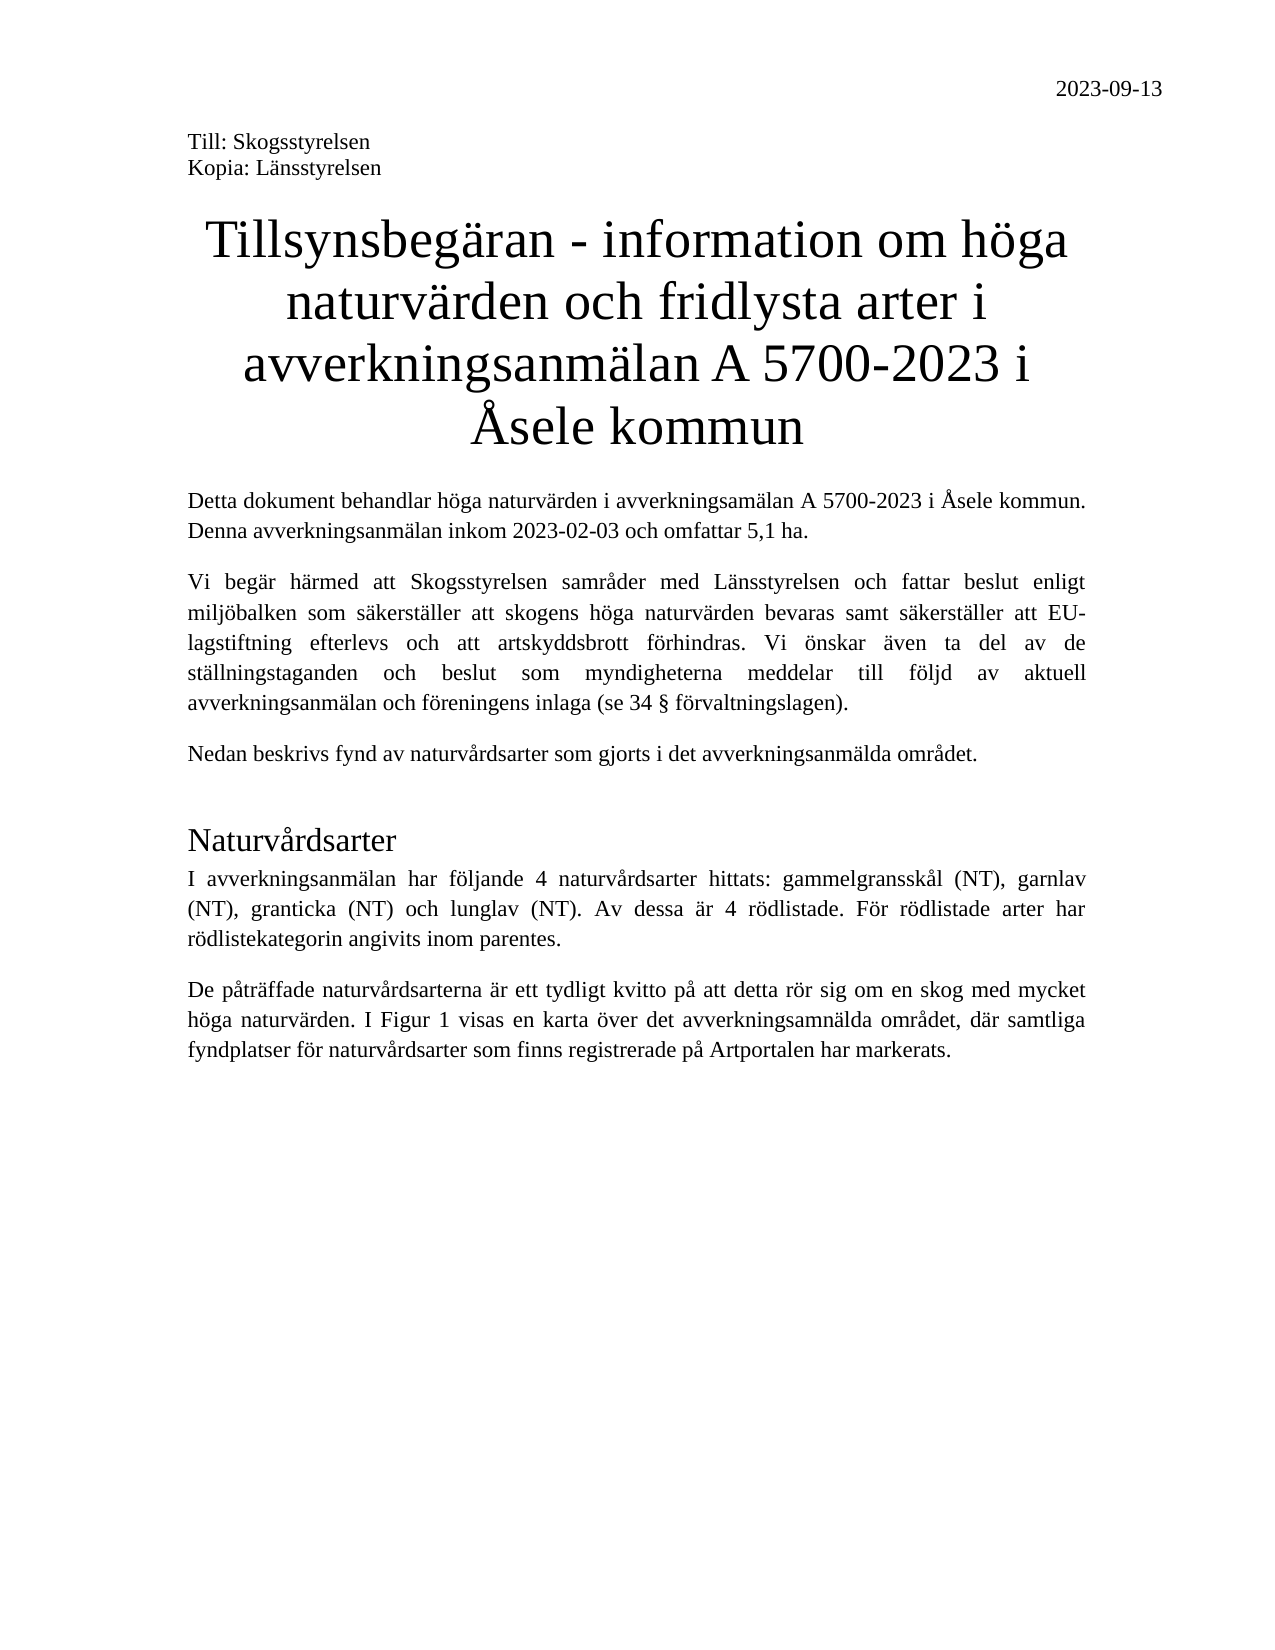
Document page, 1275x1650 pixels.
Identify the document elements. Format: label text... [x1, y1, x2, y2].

text Nedan beskrivs fynd av naturvårdsarter som gjorts i det avverkningsanmälda området. [187, 740, 1087, 767]
text I avverkningsanmälan har följande 4 naturvårdsarter hittats: gammelgransskål (NT), garnlav (NT), granticka (NT) och lunglav (NT). Av dessa är 4 rödlistade. För rödlistade arter har rödlistekategorin angivits inom parentes. [187, 864, 1087, 951]
text De påträffade naturvårdsarterna är ett tydligt kvitto på att detta rör sig om en skog med mycket höga naturvärden. I Figur 1 visas en karta över det avverkningsamnälda området, där samtliga fyndplatser för naturvårdsarter som finns registrerade på Artportalen har markerats. [187, 976, 1087, 1063]
title Tillsynsbegäran - information om höga naturvärden och fridlysta arter i avverkningsanmälan A 5700-2023 i Åsele kommun [187, 207, 1087, 456]
subtitle Naturvårdsarter [187, 821, 1087, 859]
text Detta dokument behandlar höga naturvärden i avverkningsamälan A 5700-2023 i Åsele kommun. Denna avverkningsanmälan inkom 2023-02-03 och omfattar 5,1 ha. [187, 487, 1087, 544]
text Vi begär härmed att Skogsstyrelsen samråder med Länsstyrelsen och fattar beslut enligt miljöbalken som säkerställer att skogens höga naturvärden bevaras samt säkerställer att EU-lagstiftning efterlevs och att artskyddsbrott förhindras. Vi önskar även ta del av de ställningstaganden och beslut som myndigheterna meddelar till följd av aktuell avverkningsanmälan och föreningens inlaga (se 34 § förvaltningslagen). [187, 568, 1087, 716]
